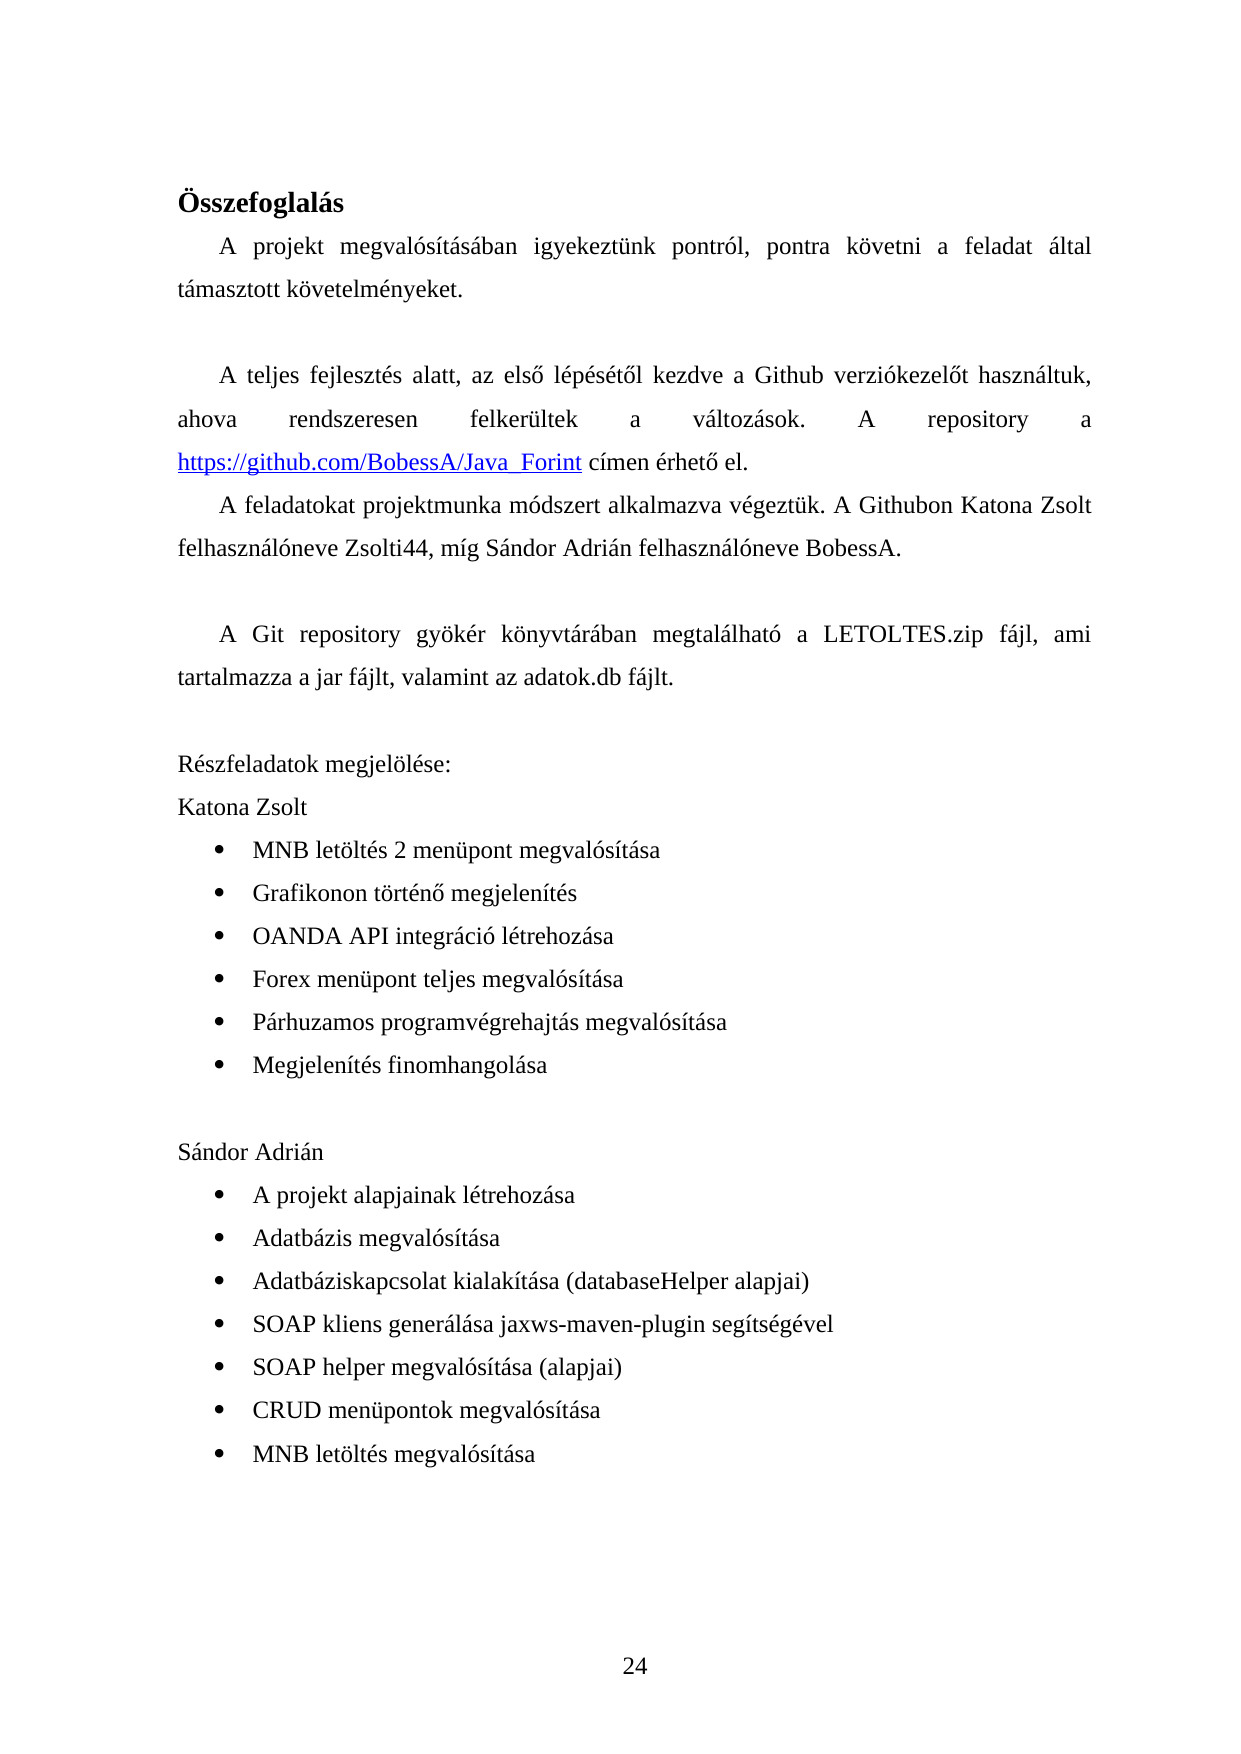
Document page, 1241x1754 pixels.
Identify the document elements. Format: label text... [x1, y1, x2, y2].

list Adatbáziskapcsolat kialakítása (databaseHelper alapjai) [215, 1266, 1092, 1295]
text Összefoglalás [177, 185, 1092, 219]
text A teljes fejlesztés alatt, az első lépésétől kezdve a Github verziókezelőt használtuk, ahova rendszeresen felkerültek a változások. A repository a https://github.com/BobessA/Java_Forint címen érhető el. [177, 361, 1092, 476]
text Katona Zsolt [177, 792, 1092, 821]
list MNB letöltés 2 menüpont megvalósítása [215, 835, 1092, 864]
list Adatbázis megvalósítása [215, 1223, 1092, 1252]
list CRUD menüpontok megvalósítása [215, 1396, 1092, 1424]
text A feladatokat projektmunka módszert alkalmazva végeztük. A Githubon Katona Zsolt felhasználóneve Zsolti44, míg Sándor Adrián felhasználóneve BobessA. [177, 490, 1092, 562]
text A Git repository gyökér könyvtárában megtalálható a LETOLTES.zip fájl, ami tartalmazza a jar fájlt, valamint az adatok.db fájlt. [177, 619, 1092, 691]
list SOAP kliens generálása jaxws-maven-plugin segítségével [215, 1309, 1092, 1338]
text Sándor Adrián [177, 1137, 1092, 1166]
list Grafikonon történő megjelenítés [215, 878, 1092, 907]
list A projekt alapjainak létrehozása [215, 1180, 1092, 1209]
list Forex menüpont teljes megvalósítása [215, 964, 1092, 993]
list OANDA API integráció létrehozása [215, 921, 1092, 950]
list Megjelenítés finomhangolása [215, 1051, 1092, 1079]
list SOAP helper megvalósítása (alapjai) [215, 1352, 1092, 1381]
text Részfeladatok megjelölése: [177, 749, 1092, 777]
text A projekt megvalósításában igyekeztünk pontról, pontra követni a feladat által támasztott követelményeket. [177, 231, 1092, 303]
list Párhuzamos programvégrehajtás megvalósítása [215, 1007, 1092, 1036]
list MNB letöltés megvalósítása [215, 1439, 1092, 1467]
